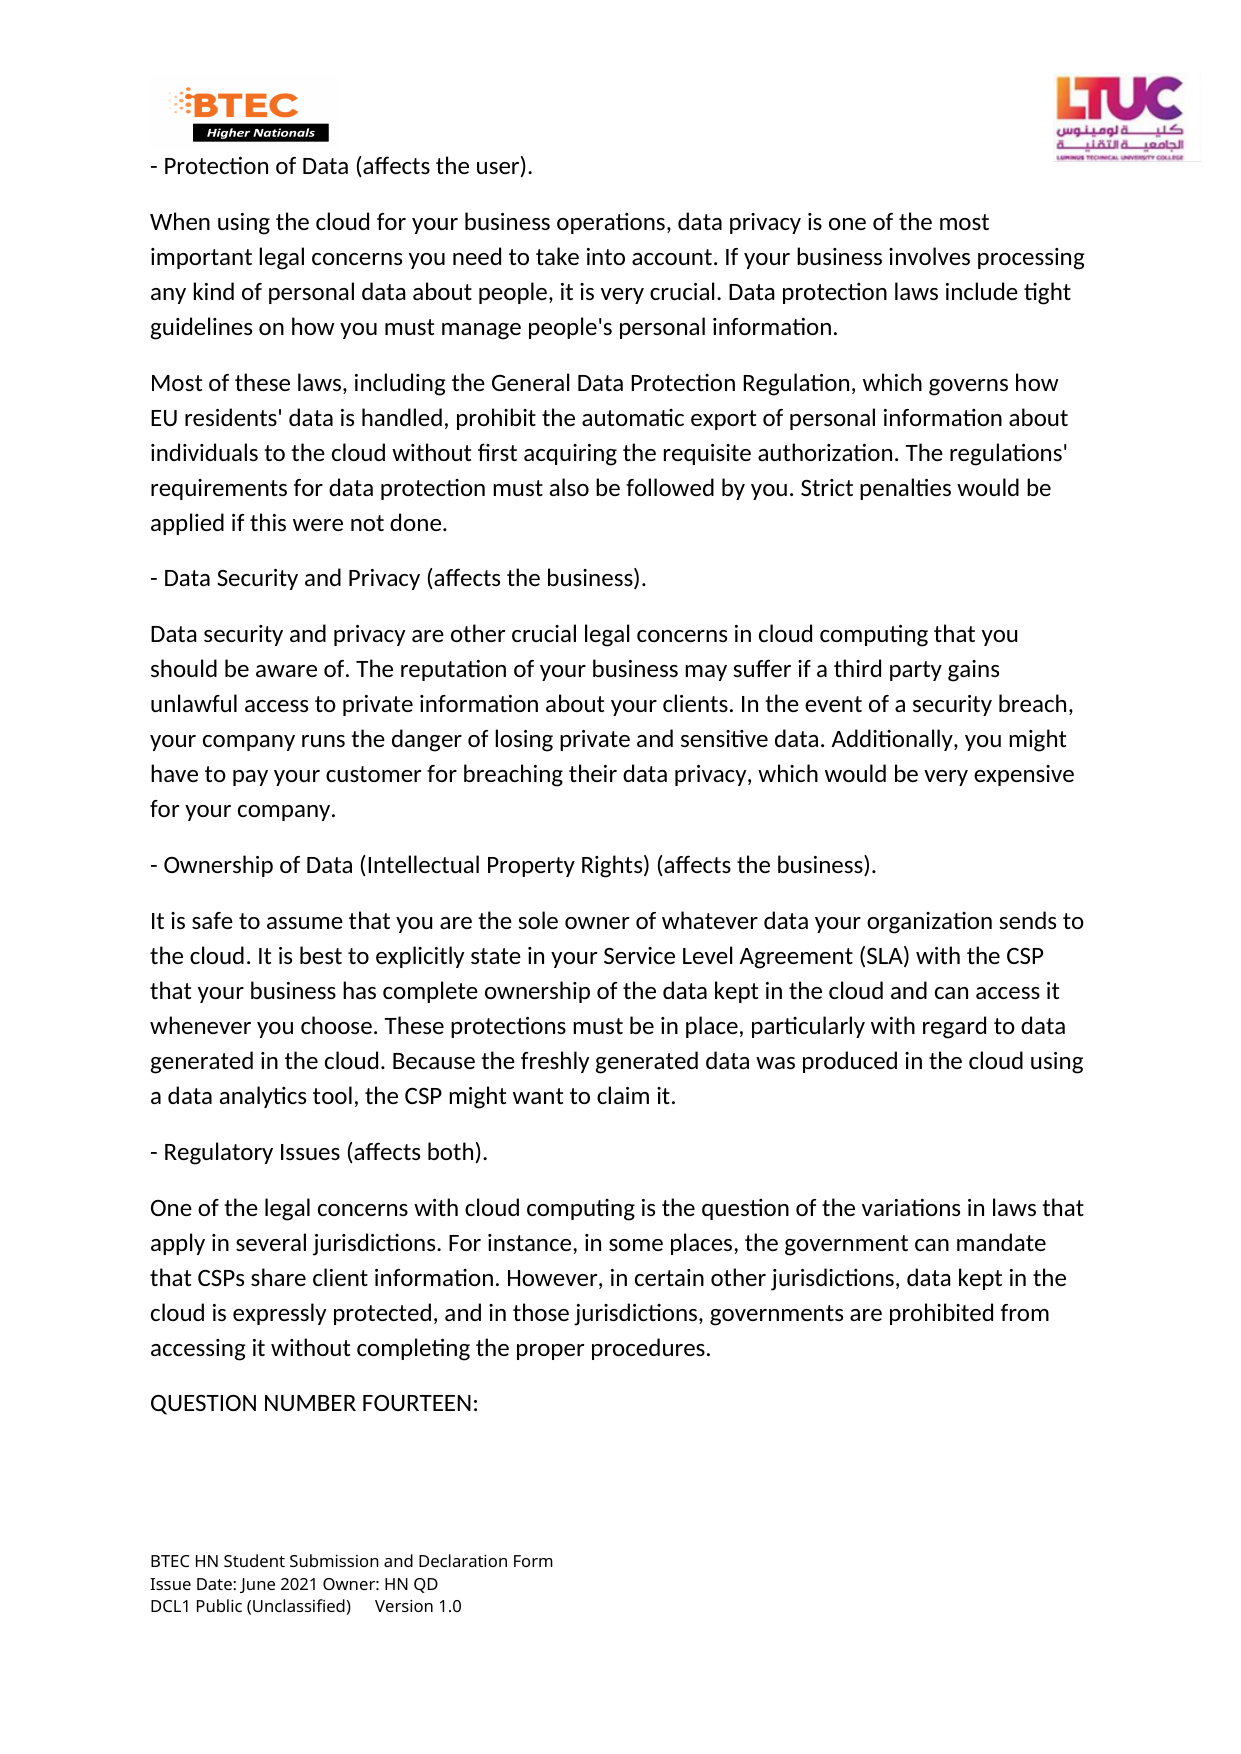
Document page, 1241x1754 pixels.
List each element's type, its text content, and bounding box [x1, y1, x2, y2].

text - Protection of Data (affects the user). [150, 150, 1090, 181]
text Data security and privacy are other crucial legal concerns in cloud computing that you should be aware of. The reputation of your business may suffer if a third party gains unlawful access to private information about your clients. In the event of a security breach, your company runs the danger of losing private and sensitive data. Additionally, you might have to pay your customer for breaching their data privacy, which would be very expensive for your company. [150, 618, 1090, 824]
text When using the cloud for your business operations, data privacy is one of the most important legal concerns you need to take into account. If your business involves processing any kind of personal data about people, it is very crucial. Data protection laws include tight guidelines on how you must manage people's personal information. [150, 206, 1090, 341]
text QUESTION NUMBER FOURTEEN: [150, 1387, 1090, 1418]
text Most of these laws, including the General Data Protection Regulation, which governs how EU residents' data is handled, prohibit the automatic export of personal information about individuals to the cloud without first acquiring the requisite authorization. The regulations' requirements for data protection must also be followed by you. Strict penalties would be applied if this were not done. [150, 367, 1090, 537]
picture [150, 76, 339, 150]
text - Data Security and Privacy (affects the business). [150, 562, 1090, 593]
text - Ownership of Data (Intellectual Property Rights) (affects the business). [150, 849, 1090, 880]
text - Regulatory Issues (affects both). [150, 1136, 1090, 1166]
text It is safe to assume that you are the sole owner of whatever data your organization sends to the cloud. It is best to explicitly state in your Service Level Agreement (SLA) with the CSP that your business has complete ownership of the data kept in the cloud and can access it whenever you choose. These protections must be in place, particularly with regard to data generated in the cloud. Because the freshly generated data was produced in the cloud using a data analytics tool, the CSP might want to claim it. [150, 905, 1090, 1111]
text One of the legal concerns with cloud computing is the question of the variations in laws that apply in several jurisdictions. For instance, in some places, the government can mandate that CSPs share client information. However, in certain other jurisdictions, data kept in the cloud is expressly protected, and in those jurisdictions, governments are prohibited from accessing it without completing the proper procedures. [150, 1192, 1090, 1362]
picture [1053, 73, 1202, 163]
